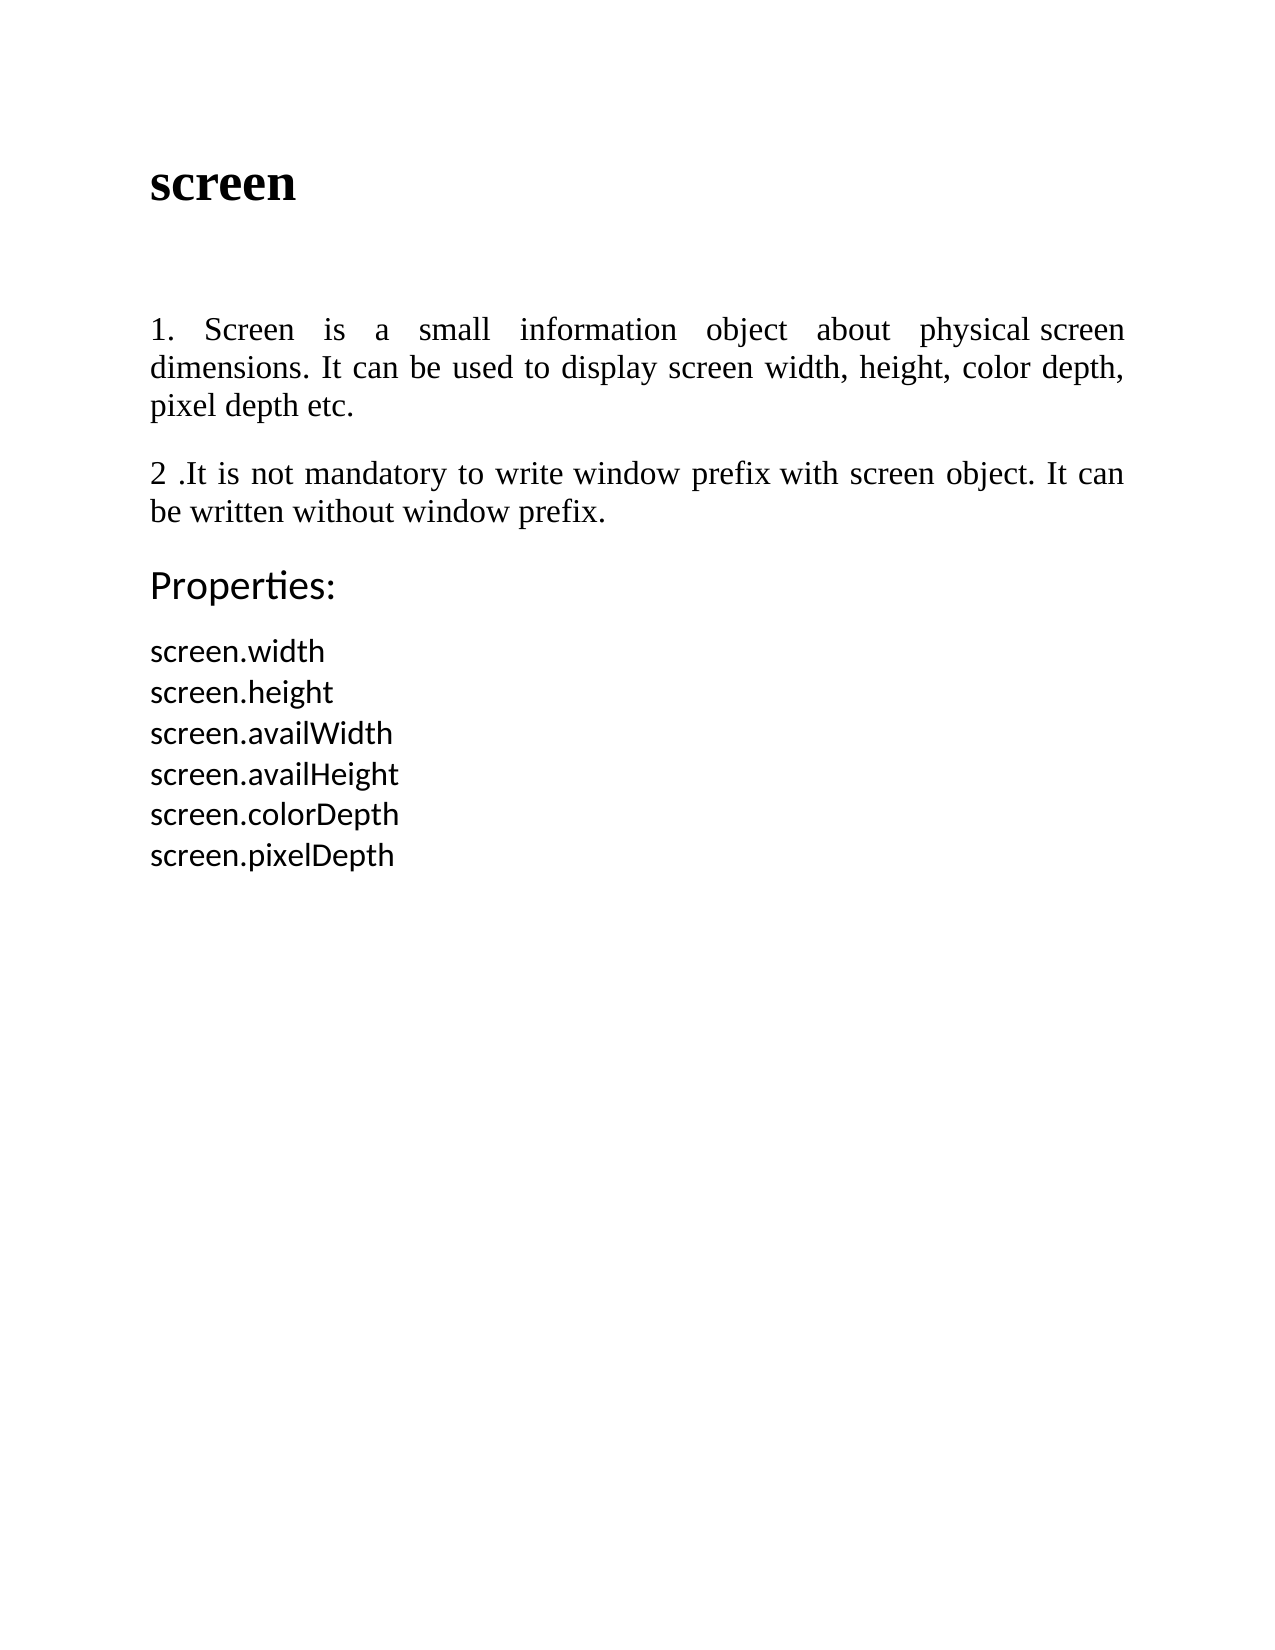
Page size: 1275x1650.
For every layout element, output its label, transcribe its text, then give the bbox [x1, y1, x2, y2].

text screen.height [150, 671, 1125, 712]
text 1. Screen is a small information object about physical screen dimensions. It can be used to display screen width, height, color depth, pixel depth etc. [150, 309, 1125, 424]
text screen.pixelDepth [150, 834, 1125, 875]
text 2 .It is not mandatory to write window prefix with screen object. It can be written without window prefix. [150, 453, 1125, 530]
text Properties: [150, 559, 1125, 610]
text screen.colorDepth [150, 793, 1125, 834]
text screen.availHeight [150, 753, 1125, 793]
text screen.width [150, 631, 1125, 671]
text screen.availWidth [150, 712, 1125, 753]
subtitle screen [150, 150, 1125, 212]
